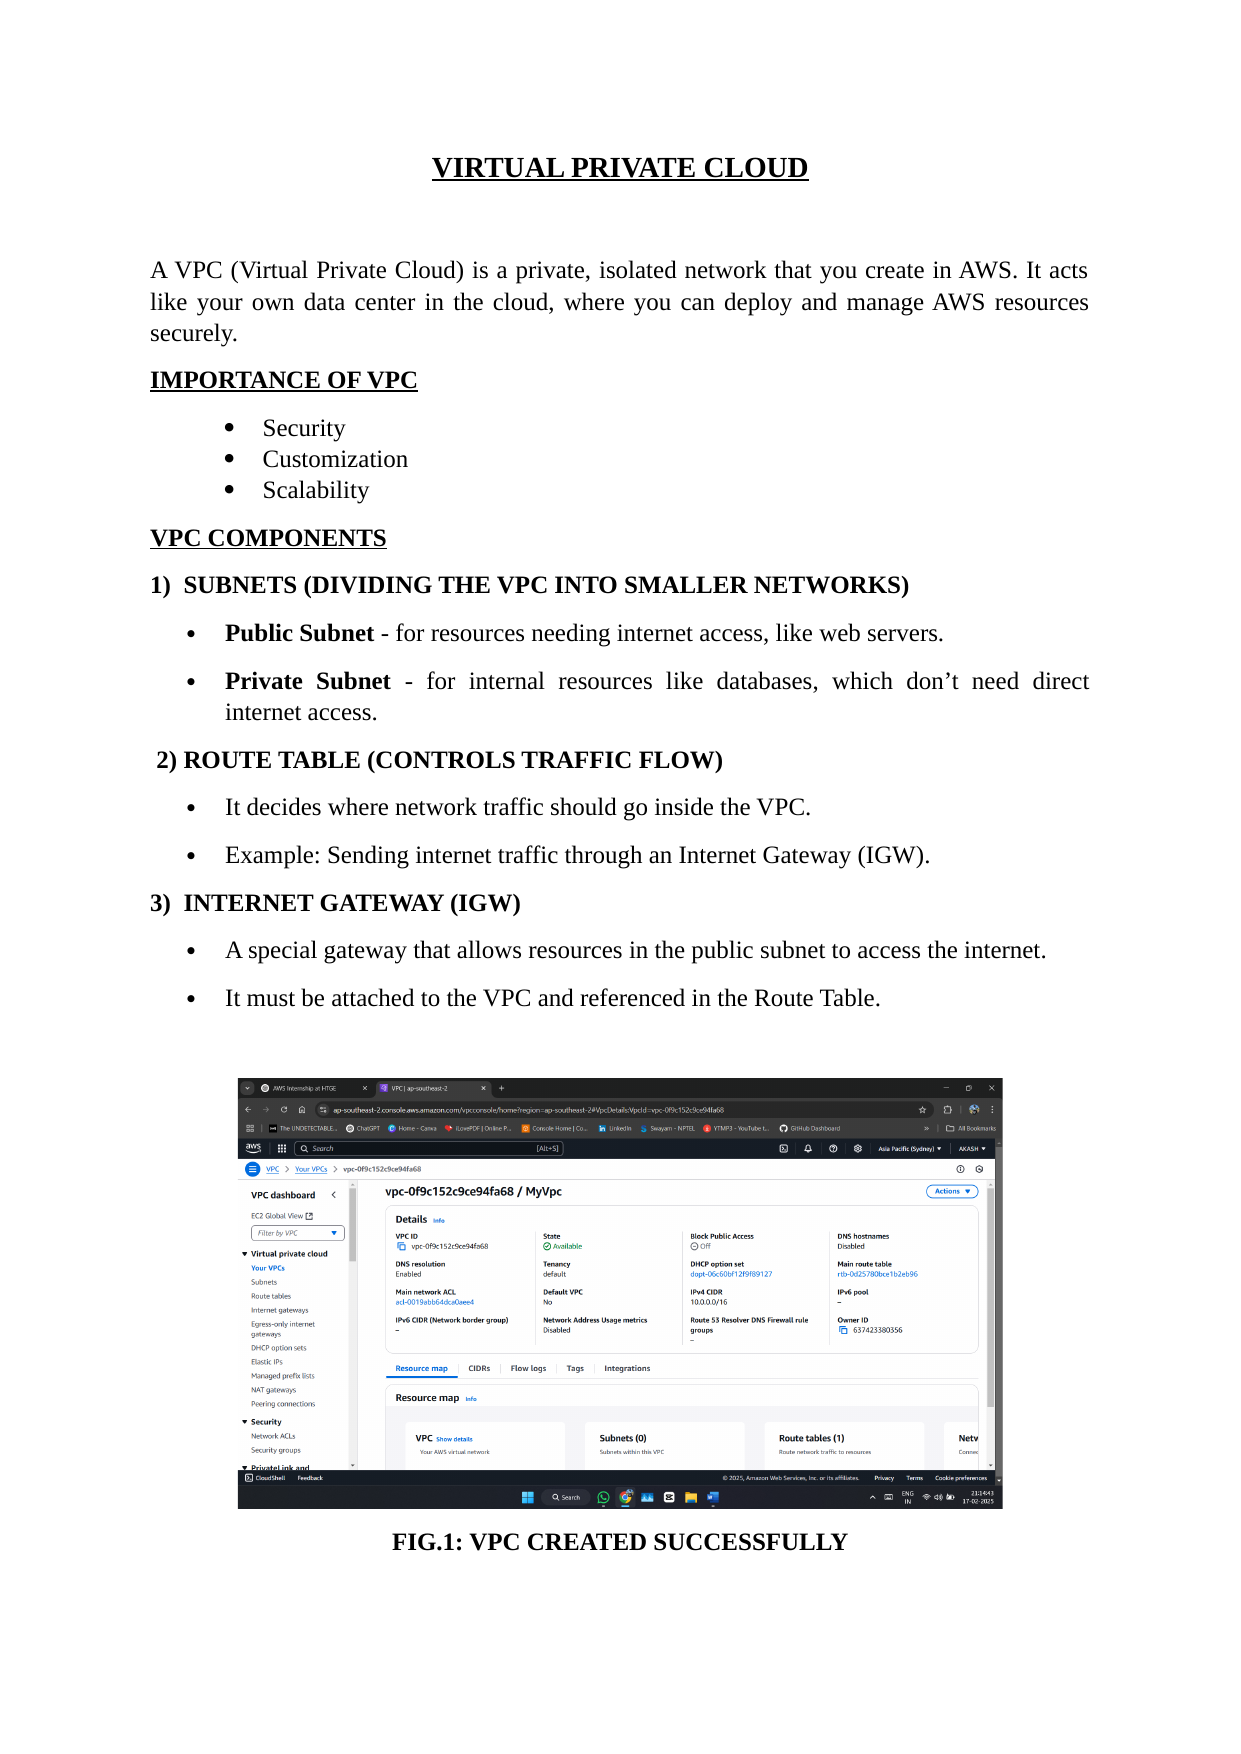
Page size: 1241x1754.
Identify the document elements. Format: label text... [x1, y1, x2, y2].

list Private Subnet - for internal resources like databases, which don’t need direct internet access. [187, 666, 1090, 726]
list Customization [225, 444, 1090, 473]
text A VPC (Virtual Private Cloud) is a private, isolated network that you create in AWS. It acts like your own data center in the cloud, where you can deploy and manage AWS resources securely. [150, 256, 1090, 346]
list Public Subnet - for resources needing internet access, like web servers. [187, 618, 1090, 647]
text 3) INTERNET GATEWAY (IGW) [150, 888, 1090, 917]
text VIRTUAL PRIVATE CLOUD [150, 150, 1090, 183]
list Example: Sending internet traffic through an Internet Gateway (IGW). [187, 840, 1090, 869]
text VPC COMPONENTS [150, 523, 1090, 552]
text 2) ROUTE TABLE (CONTROLS TRAFFIC FLOW) [150, 745, 1090, 773]
list It decides where network traffic should go inside the VPC. [187, 792, 1090, 821]
picture [237, 1078, 1003, 1509]
text IMPORTANCE OF VPC [150, 365, 1090, 394]
list It must be attached to the VPC and referenced in the Route Table. [187, 983, 1090, 1012]
list A special gateway that allows resources in the public subnet to access the internet. [187, 936, 1090, 964]
list Scalability [225, 475, 1090, 504]
text 1) SUBNETS (DIVIDING THE VPC INTO SMALLER NETWORKS) [150, 571, 1090, 599]
text FIG.1: VPC CREATED SUCCESSFULLY [150, 1527, 1090, 1556]
list Security [225, 413, 1090, 442]
